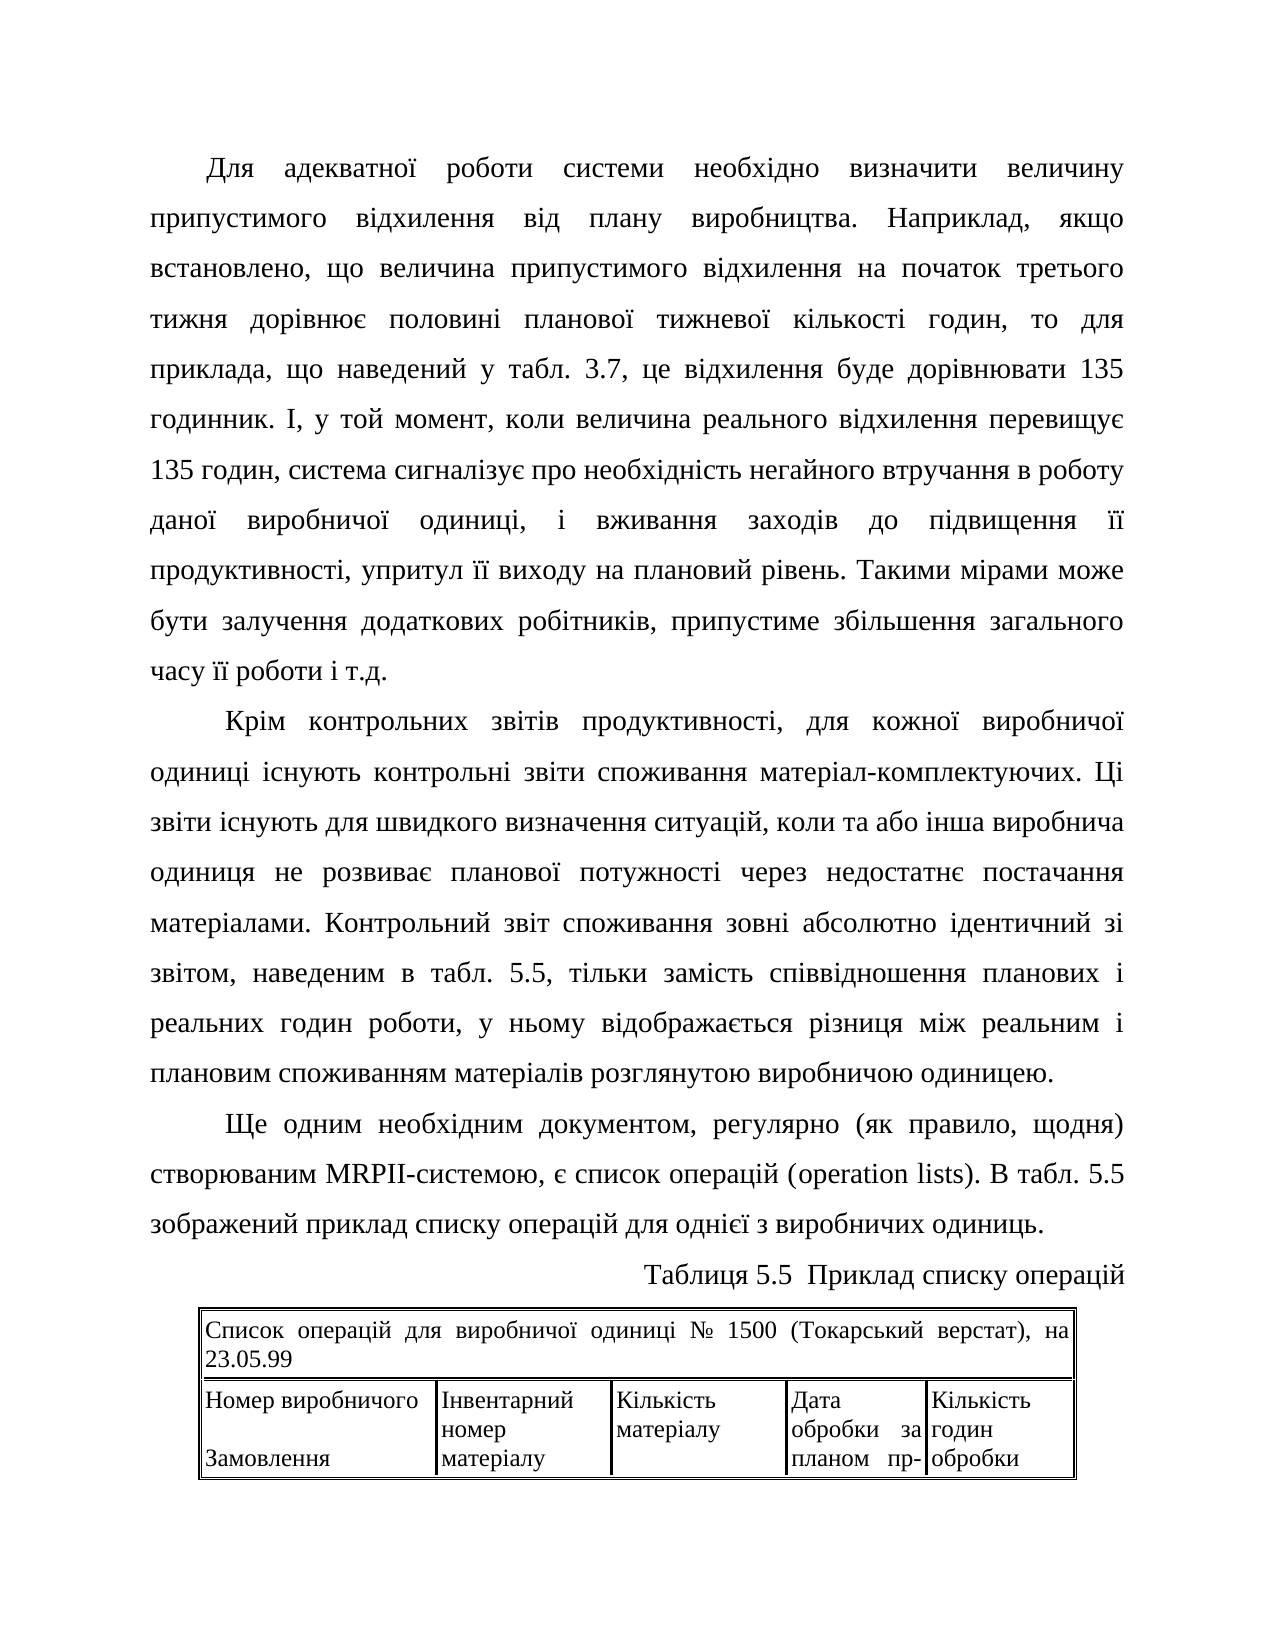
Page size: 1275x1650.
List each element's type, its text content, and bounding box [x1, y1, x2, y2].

text Для адекватної роботи системи необхідно визначити величину припустимого відхилення від плану виробництва. Наприклад, якщо встановлено, що величина припустимого відхилення на початок третього тижня дорівнює половині планової тижневої кількості годин, то для приклада, що наведений у табл. 3.7, це відхилення буде дорівнювати 135 годинник. І, у той момент, коли величина реального відхилення перевищує 135 годин, система сигналізує про необхідність негайного втручання в роботу даної виробничої одиниці, і вживання заходів до підвищення її продуктивності, упритул її виходу на плановий рівень. Такими мірами може бути залучення додаткових робітників, припустиме збільшення загального часу її роботи і т.д. [150, 150, 1125, 687]
text Ще одним необхідним документом, регулярно (як правило, щодня) створюваним MRPII-системою, є список операцій (operation lists). В табл. 5.5 зображений приклад списку операцій для однієї з виробничих одиниць. [150, 1106, 1125, 1240]
table_header Список операцій для виробничої одиниці № 1500 (Токарський верстат), на 23.05.99 [202, 1311, 1073, 1377]
text Крім контрольних звітів продуктивності, для кожної виробничої одиниці існують контрольні звіти споживання матеріал-комплектуючих. Ці звіти існують для швидкого визначення ситуацій, коли та або інша виробнича одиниця не розвиває планової потужності через недостатнє постачання матеріалами. Контрольний звіт споживання зовні абсолютно ідентичний зі звітом, наведеним в табл. 5.5, тільки замість співвідношення планових і реальних годин роботи, у ньому відображається різниця між реальним і плановим споживанням матеріалів розглянутою виробничою одиницею. [150, 703, 1125, 1089]
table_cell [786, 1381, 926, 1477]
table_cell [202, 1377, 436, 1477]
table_cell Кількість матеріалу [611, 1381, 786, 1477]
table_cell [926, 1377, 1074, 1477]
text Таблиця 5.5 Приклад списку операцій [150, 1257, 1125, 1290]
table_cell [436, 1381, 611, 1477]
